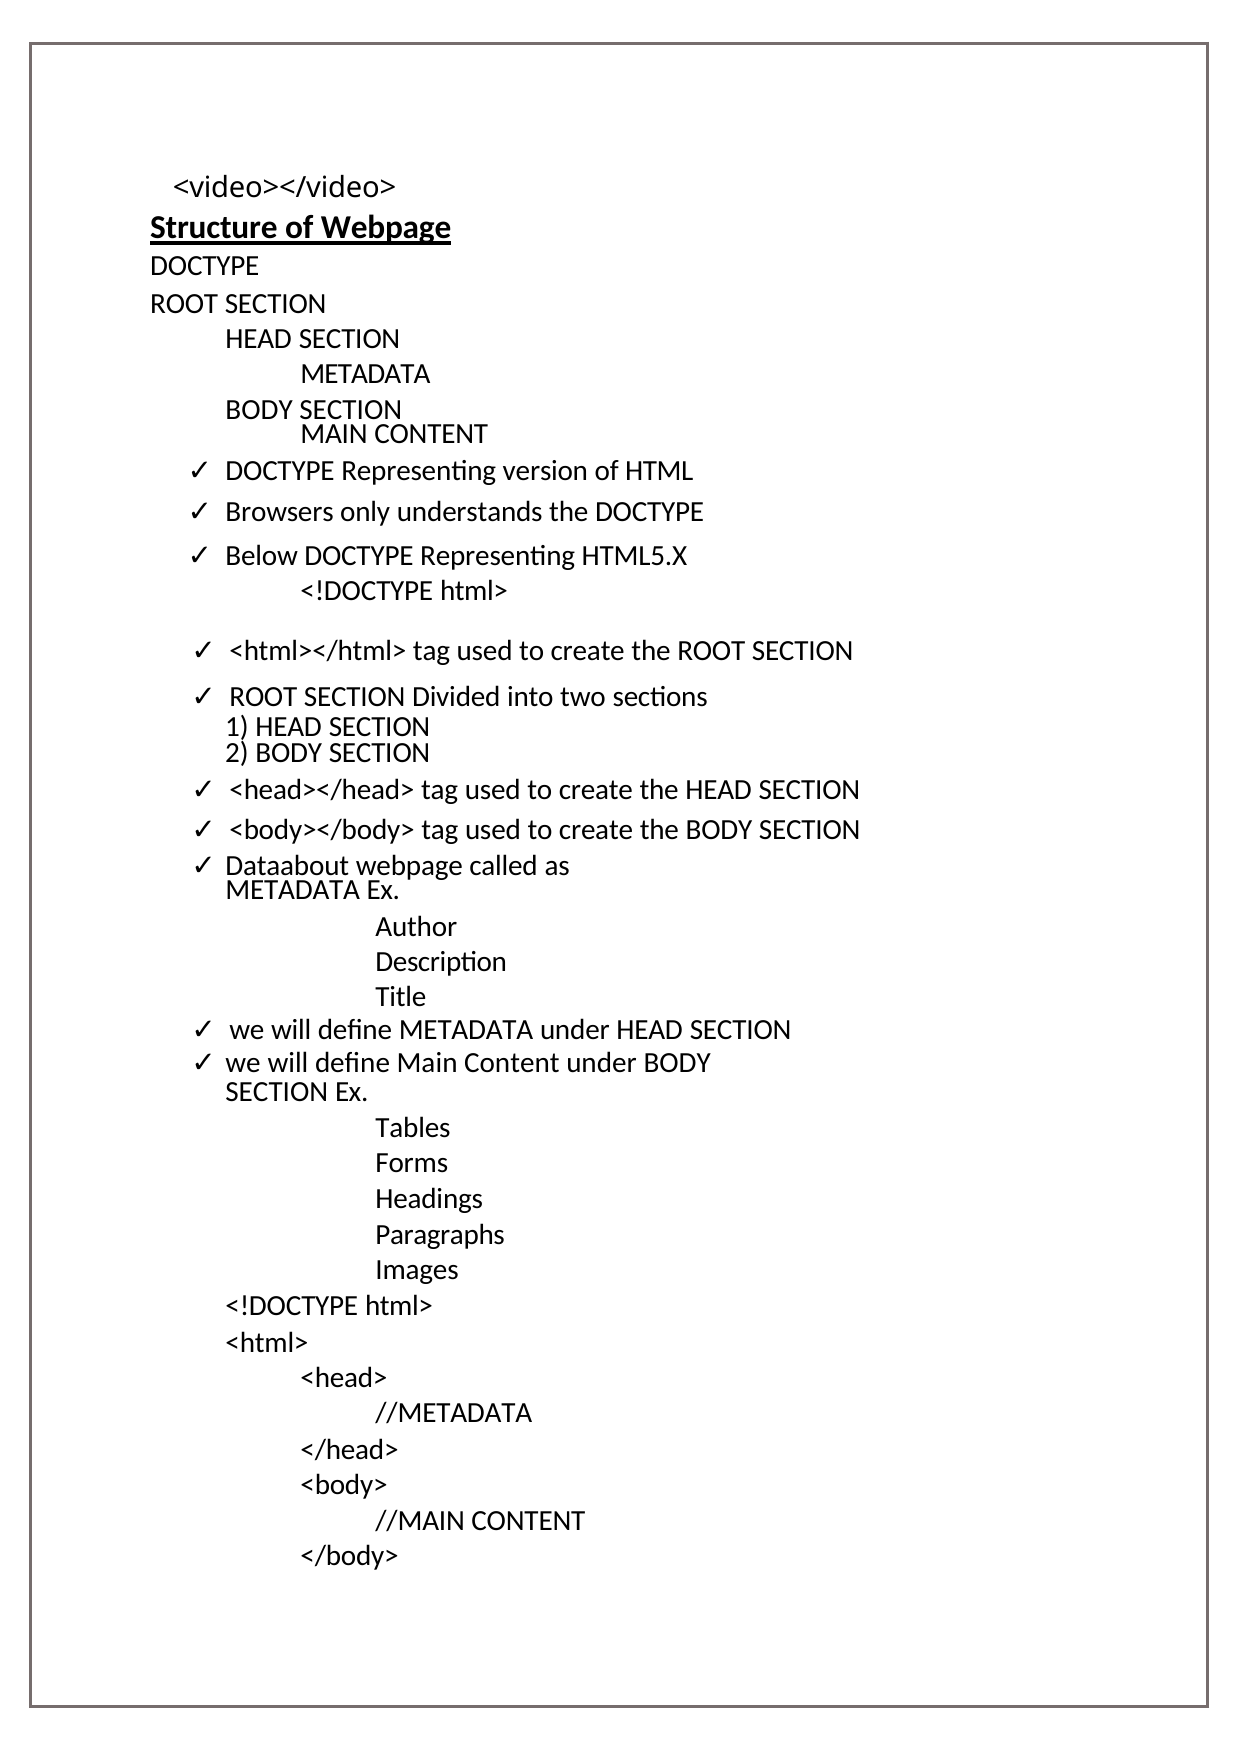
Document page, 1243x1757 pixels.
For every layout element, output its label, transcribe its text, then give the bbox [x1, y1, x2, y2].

list Below DOCTYPE Representing HTML5.X [187, 529, 1120, 574]
text <video></video> Structure of Webpage DOCTYPE [150, 166, 519, 282]
list <body></body> tag used to create the BODY SECTION [191, 808, 1120, 848]
text //MAIN CONTENT [375, 1502, 1120, 1537]
text <html> [225, 1324, 1120, 1359]
list <head></head> tag used to create the HEAD SECTION [191, 767, 1120, 808]
list HEAD SECTION [225, 715, 1120, 742]
list ROOT SECTION Divided into two sections [191, 670, 1120, 715]
list DOCTYPE Representing version of HTML [187, 448, 1120, 488]
text //METADATA [375, 1394, 1120, 1430]
text MAIN CONTENT [300, 426, 1120, 448]
text METADATA BODY SECTION [225, 355, 432, 426]
list Browsers only understands the DOCTYPE [187, 488, 1120, 529]
text </head> [300, 1431, 1120, 1466]
list <html></html> tag used to create the ROOT SECTION [191, 620, 1120, 670]
text Tables Forms Headings Paragraphs Images [375, 1109, 519, 1287]
list Dataabout webpage called as METADATA Ex. [191, 852, 708, 907]
text <body> [300, 1466, 1120, 1502]
list we will define METADATA under HEAD SECTION [191, 1013, 1120, 1046]
text ROOT SECTION [150, 285, 1120, 320]
text <!DOCTYPE html> [300, 574, 1120, 606]
list BODY SECTION [225, 742, 1120, 767]
text <head> [300, 1359, 1120, 1394]
text HEAD SECTION [225, 320, 1120, 355]
list we will define Main Content under BODY SECTION Ex. [191, 1047, 810, 1109]
text <!DOCTYPE html> [225, 1287, 1120, 1323]
text Author Description Title [375, 908, 519, 1013]
text </body> [300, 1537, 1120, 1573]
